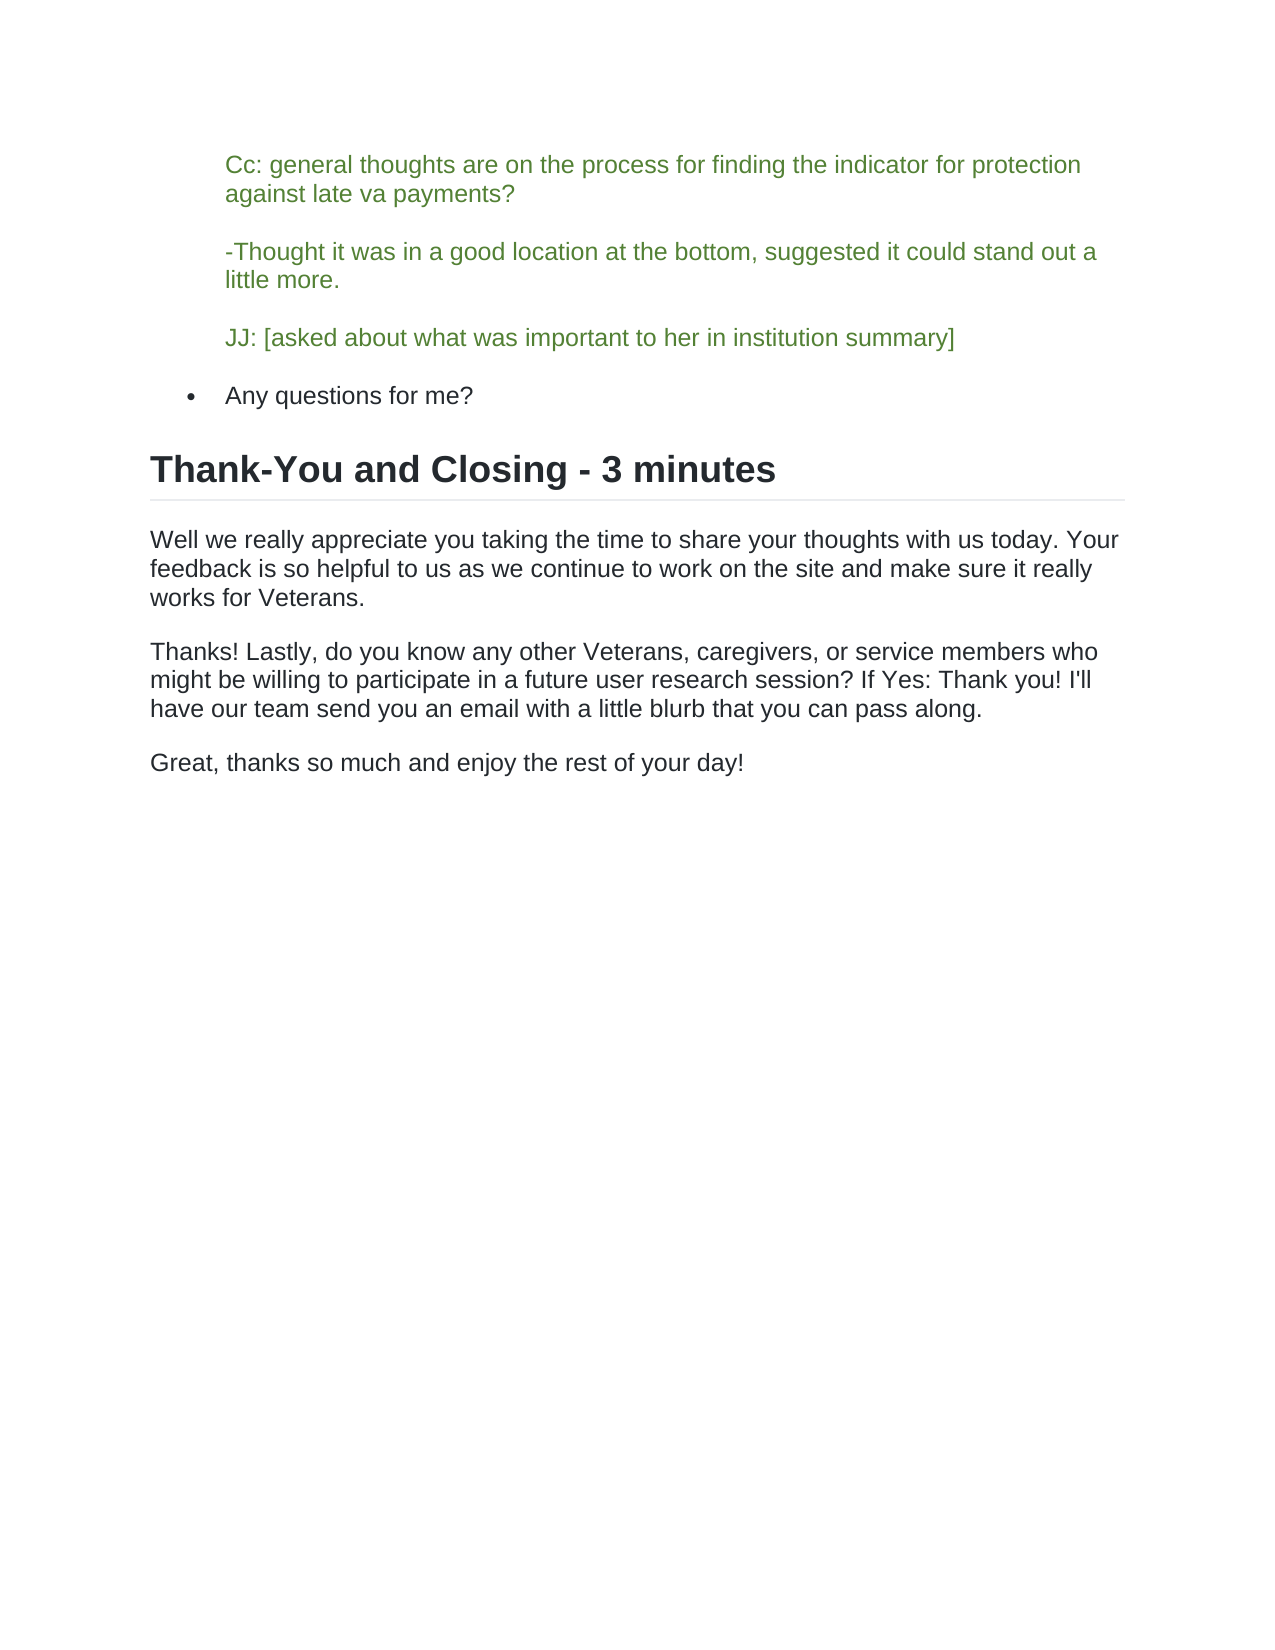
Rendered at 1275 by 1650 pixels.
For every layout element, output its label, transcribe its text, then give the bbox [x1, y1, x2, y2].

text Thanks! Lastly, do you know any other Veterans, caregivers, or service members who might be willing to participate in a future user research session? If Yes: Thank you! I'll have our team send you an email with a little blurb that you can pass along. [150, 637, 1125, 723]
text Thank-You and Closing - 3 minutes [150, 447, 1125, 499]
text -Thought it was in a good location at the bottom, suggested it could stand out a little more. [225, 237, 1125, 294]
text Cc: general thoughts are on the process for finding the indicator for protection against late va payments? [225, 150, 1125, 207]
list Any questions for me? [187, 381, 1125, 410]
text JJ: [asked about what was important to her in institution summary] [225, 323, 1125, 352]
text Well we really appreciate you taking the time to share your thoughts with us today. Your feedback is so helpful to us as we continue to work on the site and make sure it really works for Veterans. [150, 526, 1125, 612]
text Great, thanks so much and enjoy the rest of your day! [150, 748, 1125, 777]
